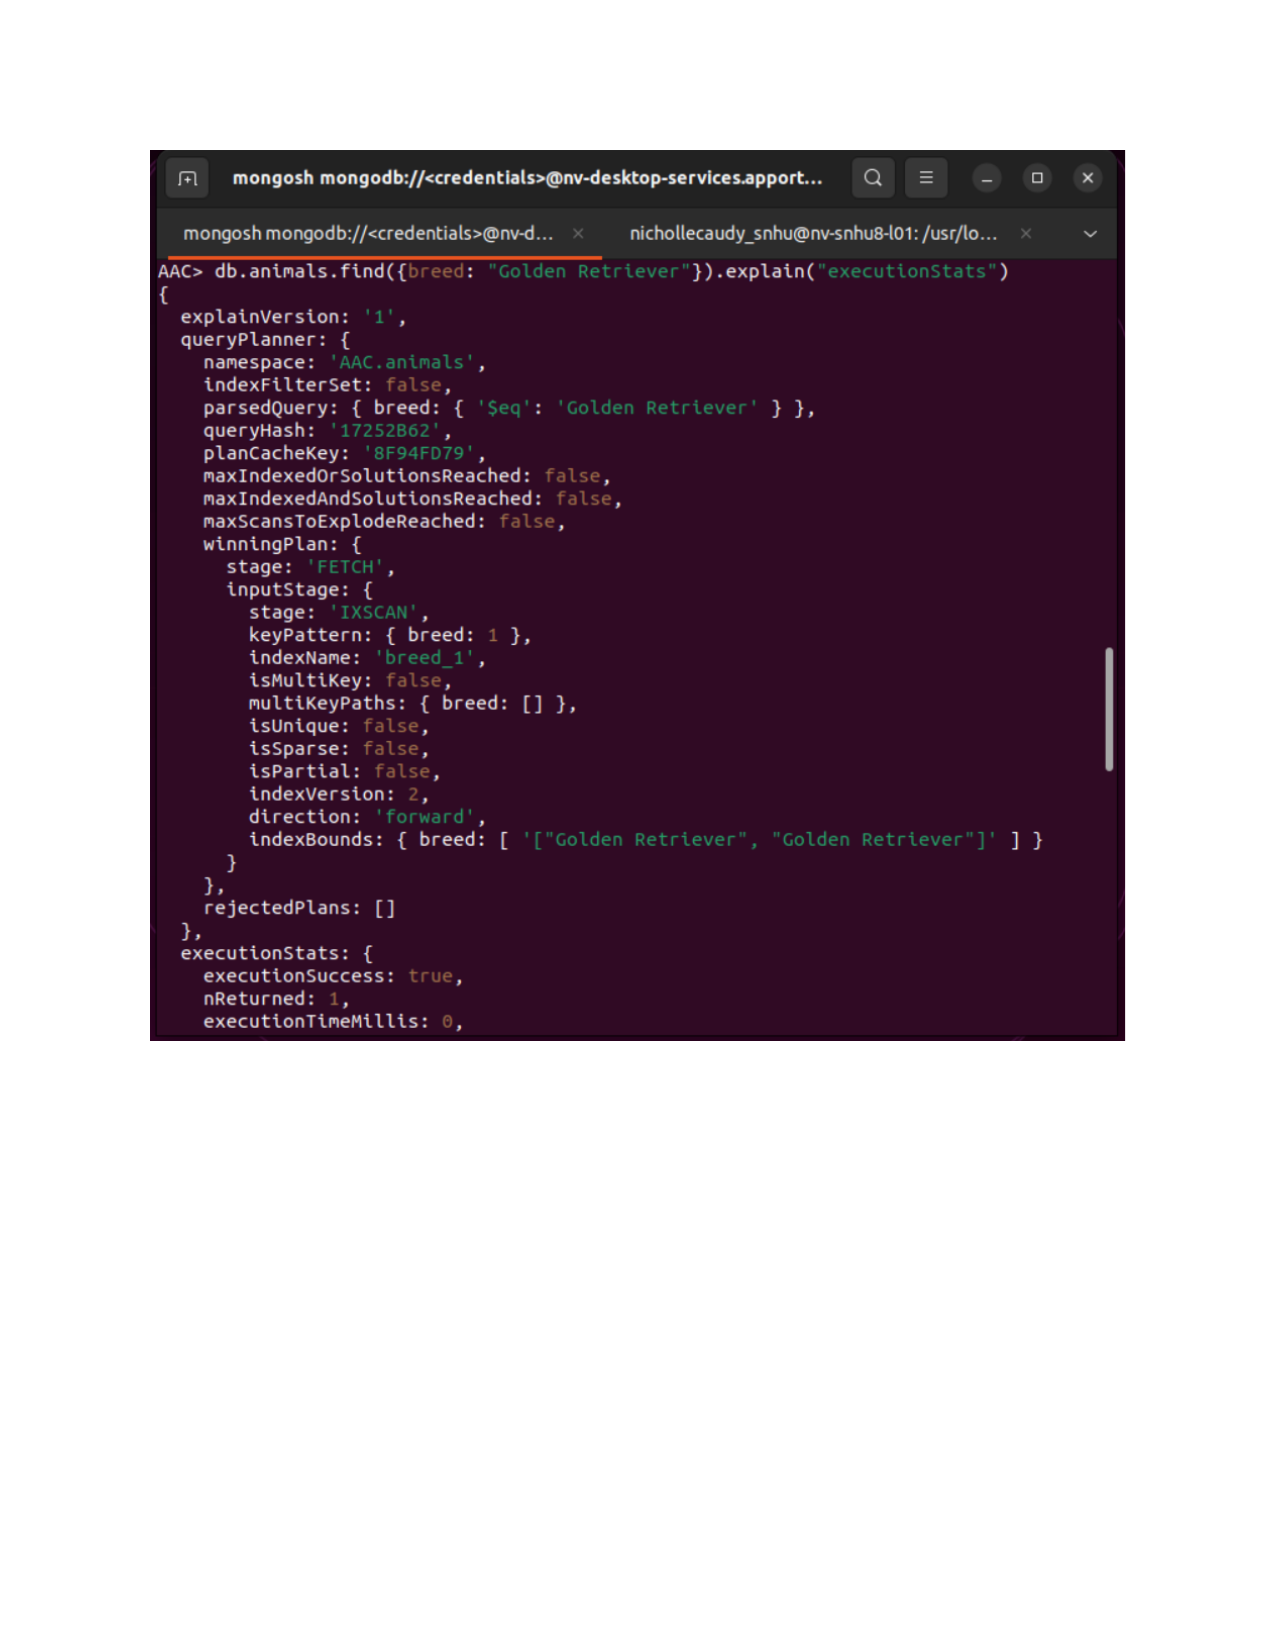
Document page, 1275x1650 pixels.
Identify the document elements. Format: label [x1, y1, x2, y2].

picture [150, 150, 1125, 1041]
